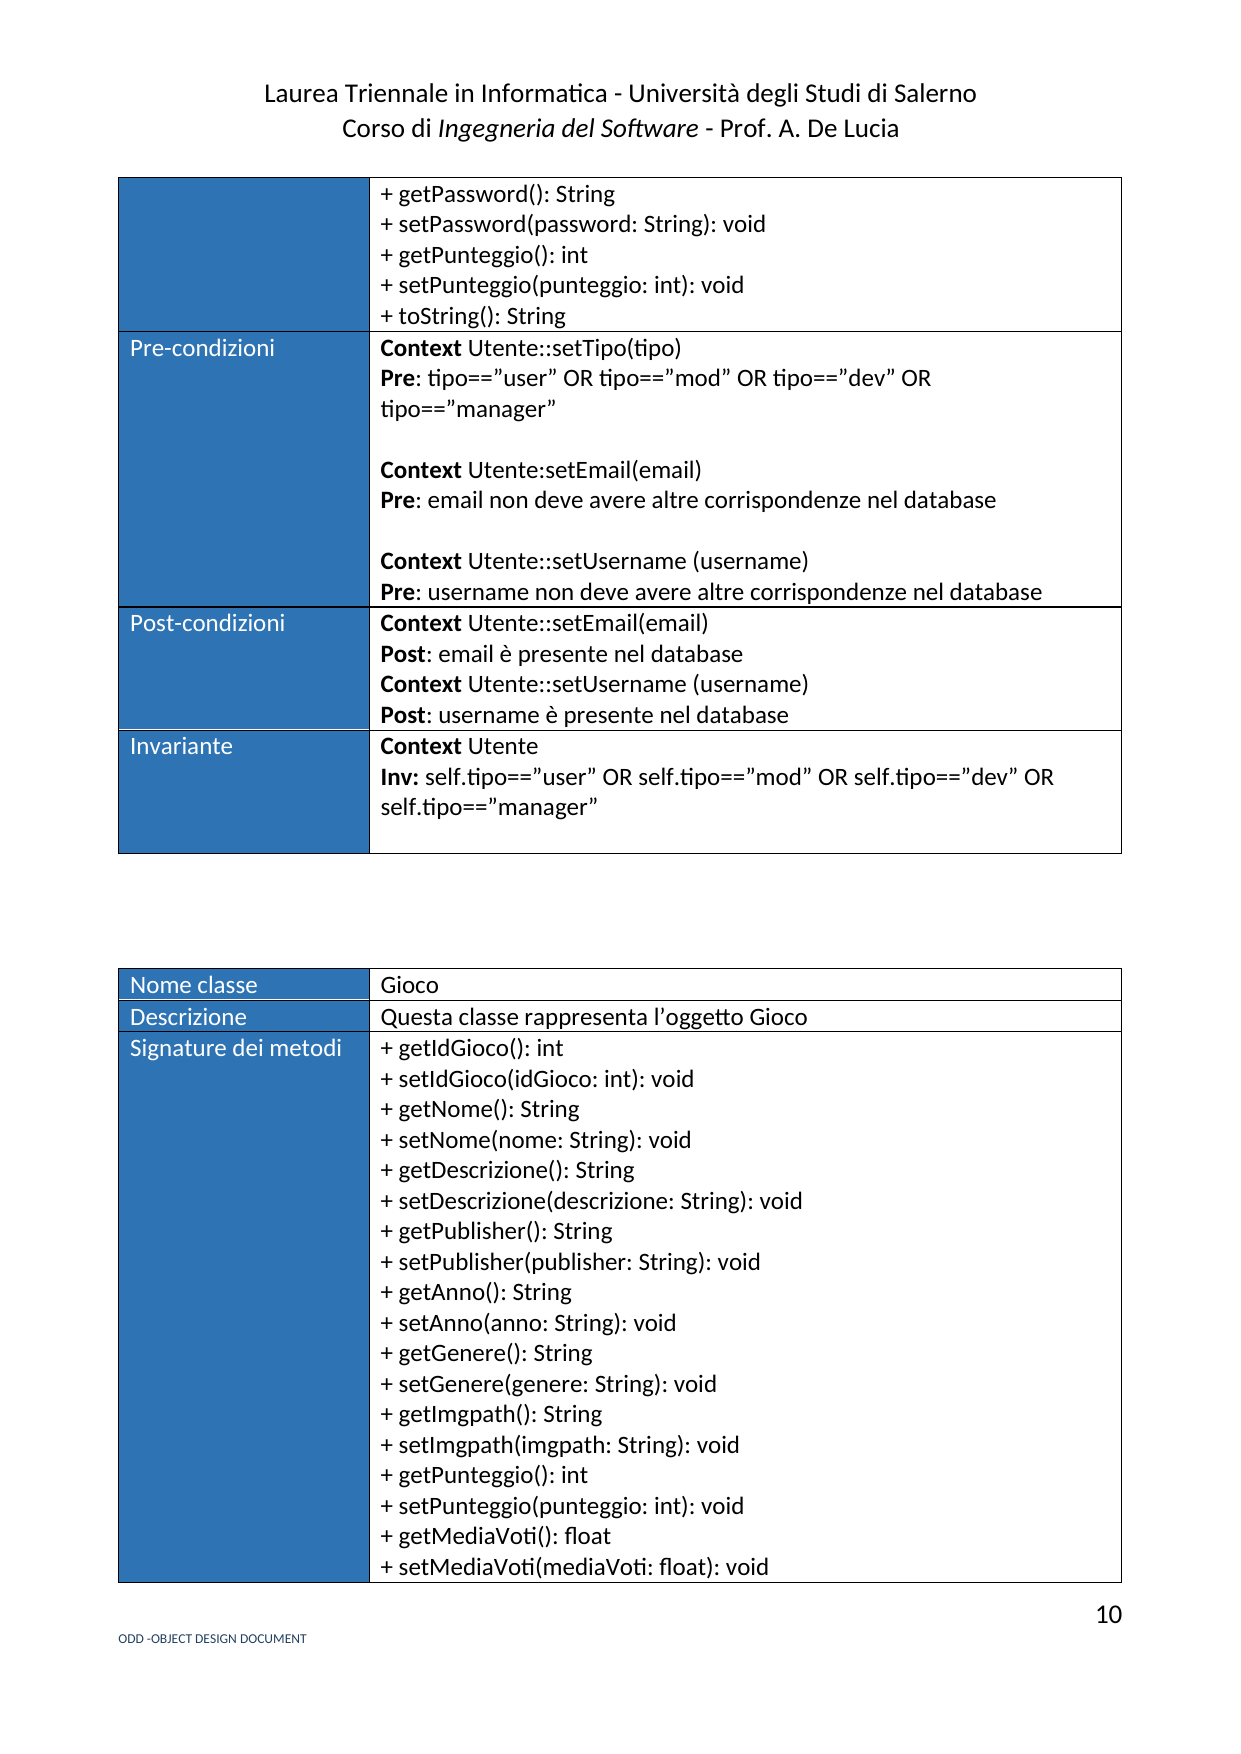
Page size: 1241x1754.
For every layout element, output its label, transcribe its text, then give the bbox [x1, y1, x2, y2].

table_cell Post-condizioni [119, 608, 369, 729]
table_cell Pre-condizioni [119, 332, 369, 606]
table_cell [370, 178, 1121, 331]
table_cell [119, 178, 369, 331]
table_cell Questa classe rappresenta l’oggetto Gioco [370, 1001, 1121, 1031]
table_header Gioco [370, 969, 1121, 999]
table_header Nome classe [119, 969, 369, 999]
table_cell Context Utente::setEmail(email) Post: email è presente nel database Context Utente::setUsername (username) Post: username è presente nel database [370, 608, 1121, 729]
table_cell Invariante [119, 731, 369, 853]
table_cell Context Utente Inv: self.tipo==”user” OR self.tipo==”mod” OR self.tipo==”dev” OR self.tipo==”manager” [370, 731, 1121, 853]
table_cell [370, 1032, 1121, 1582]
table_cell Context Utente::setTipo(tipo) Pre: tipo==”user” OR tipo==”mod” OR tipo==”dev” OR tipo==”manager” Context Utente:setEmail(email) Pre: email non deve avere altre corrispondenze nel database Context Utente::setUsername (username) Pre: username non deve avere altre corrispondenze nel database [370, 332, 1121, 606]
table_cell Descrizione [119, 1001, 369, 1031]
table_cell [119, 1032, 369, 1582]
